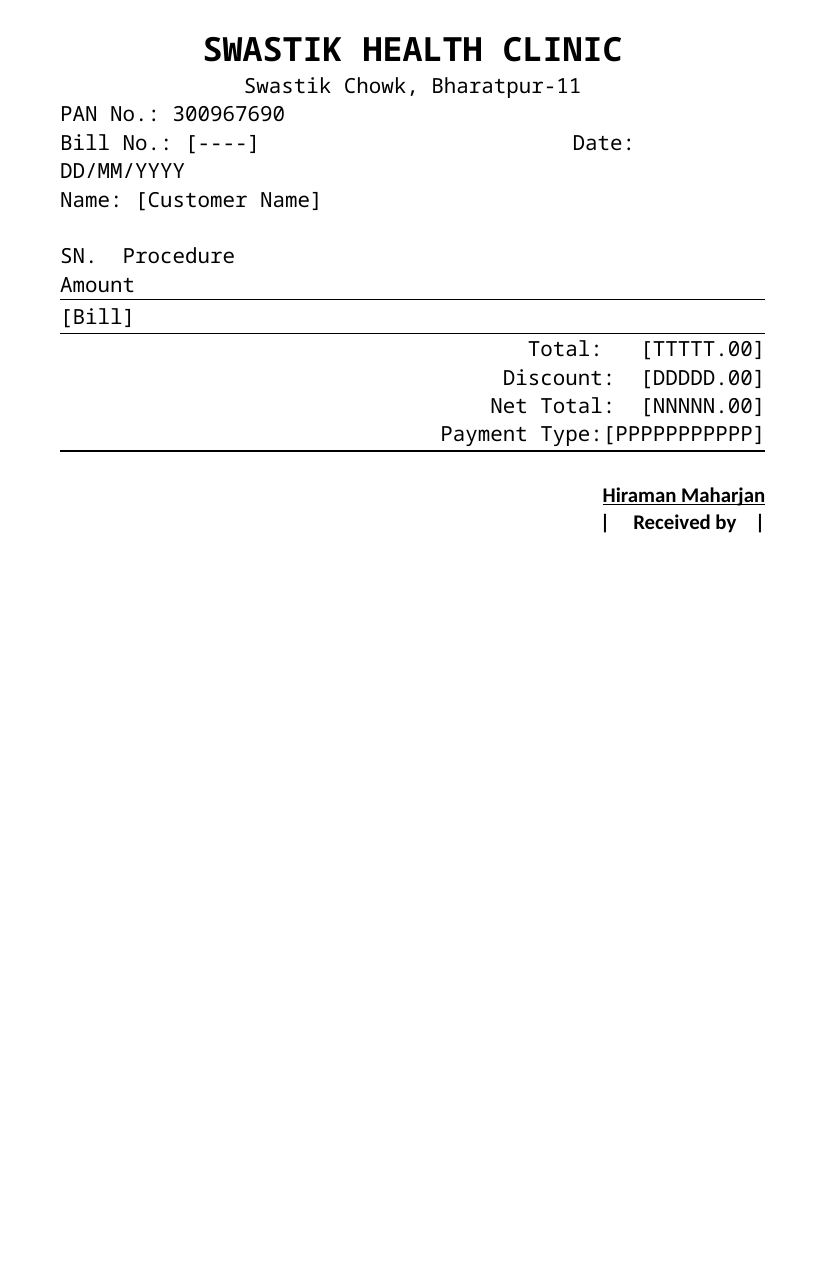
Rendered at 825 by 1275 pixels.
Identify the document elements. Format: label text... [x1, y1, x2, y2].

text Discount: [DDDDD.00] [60, 363, 765, 391]
text Total: [TTTTT.00] [60, 334, 765, 363]
text Payment Type:[PPPPPPPPPPP] [60, 419, 765, 450]
text PAN No.: 300967690 [60, 99, 765, 128]
text Net Total: [NNNNN.00] [60, 391, 765, 419]
text Name: [Customer Name] [60, 185, 765, 213]
text [Bill] [60, 300, 765, 333]
text Bill No.: [----] Date: DD/MM/YYYY [60, 128, 765, 185]
text | Received by | [60, 509, 765, 534]
text SN. Procedure Amount [60, 242, 765, 298]
text Swastik Chowk, Bharatpur-11 [60, 71, 765, 99]
text Hiraman Maharjan [60, 482, 765, 507]
text SWASTIK HEALTH CLINIC [60, 26, 765, 71]
